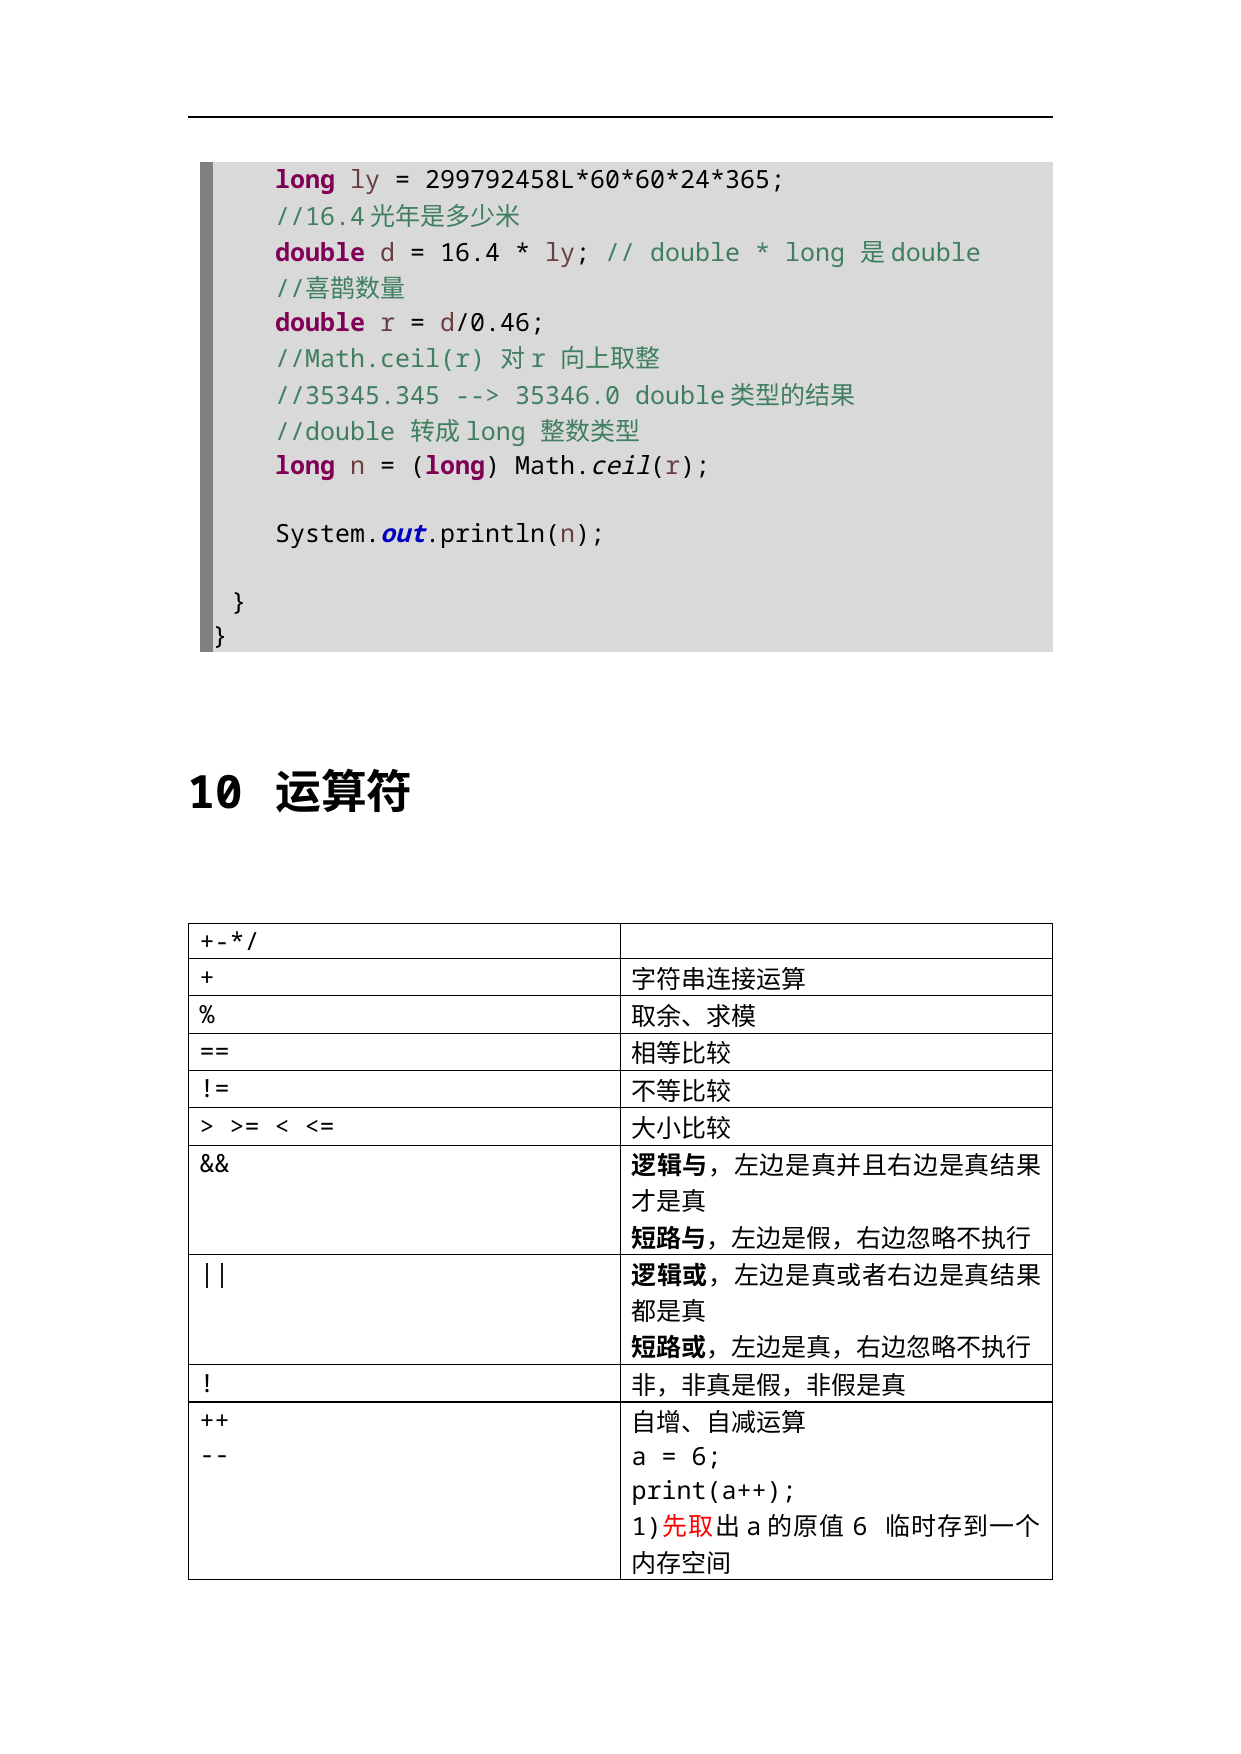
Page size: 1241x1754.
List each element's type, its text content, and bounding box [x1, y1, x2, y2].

text //喜鹊数量 [213, 268, 1053, 305]
text //16.4光年是多少米 [213, 196, 1053, 232]
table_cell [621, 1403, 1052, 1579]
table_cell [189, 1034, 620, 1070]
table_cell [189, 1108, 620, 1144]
text System.out.println(n); [213, 516, 1053, 550]
text long n = (long) Math.ceil(r); [213, 448, 1053, 482]
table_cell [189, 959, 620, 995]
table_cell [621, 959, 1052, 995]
text //Math.ceil(r) 对 r 向上取整 [213, 339, 1053, 375]
text long ly = 299792458L*60*60*24*365; [213, 162, 1053, 196]
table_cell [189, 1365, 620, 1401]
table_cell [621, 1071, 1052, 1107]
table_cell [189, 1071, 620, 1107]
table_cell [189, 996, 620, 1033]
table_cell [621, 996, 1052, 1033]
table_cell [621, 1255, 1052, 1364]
text //35345.345 --> 35346.0 double类型的结果 [213, 375, 1053, 411]
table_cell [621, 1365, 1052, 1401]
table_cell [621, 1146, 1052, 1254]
text //double 转成 long 整数类型 [213, 411, 1053, 448]
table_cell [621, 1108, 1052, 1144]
text double d = 16.4 * ly; // double * long 是 double [213, 232, 1053, 268]
text } [213, 618, 1053, 652]
text } [213, 584, 1053, 618]
text double r = d/0.46; [213, 305, 1053, 339]
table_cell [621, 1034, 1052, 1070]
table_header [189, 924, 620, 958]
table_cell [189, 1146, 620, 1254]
list 运算符 [187, 756, 1053, 822]
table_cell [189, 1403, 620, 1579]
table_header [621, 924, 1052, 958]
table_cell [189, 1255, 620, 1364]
